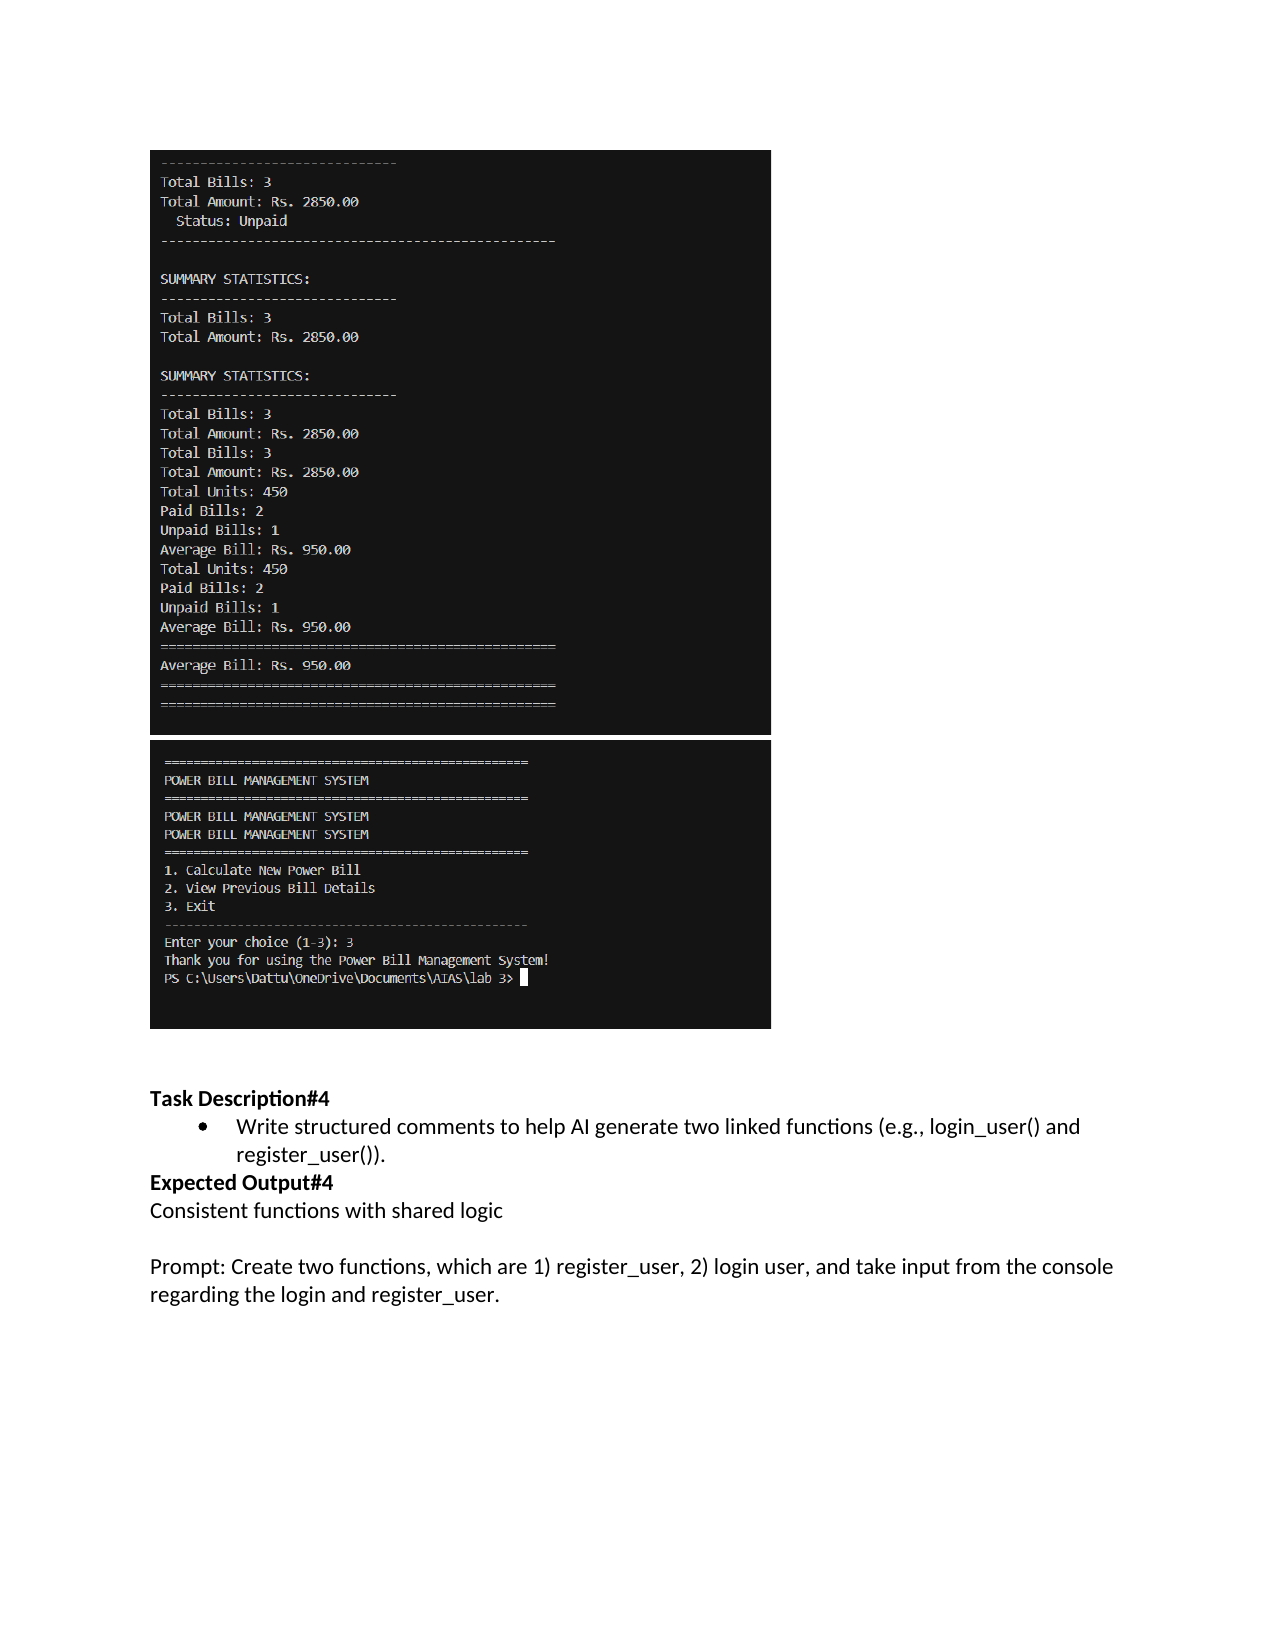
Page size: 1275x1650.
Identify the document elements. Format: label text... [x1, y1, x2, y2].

picture [150, 740, 772, 1029]
text Task Description#4 [150, 1084, 1125, 1112]
text Expected Output#4 [150, 1168, 1125, 1196]
list Write structured comments to help AI generate two linked functions (e.g., login_user() and register_user()). [199, 1112, 1125, 1168]
text Prompt: Create two functions, which are 1) register_user, 2) login user, and take input from the console regarding the login and register_user. [150, 1252, 1125, 1308]
picture [150, 150, 772, 735]
text Consistent functions with shared logic [150, 1196, 1125, 1224]
